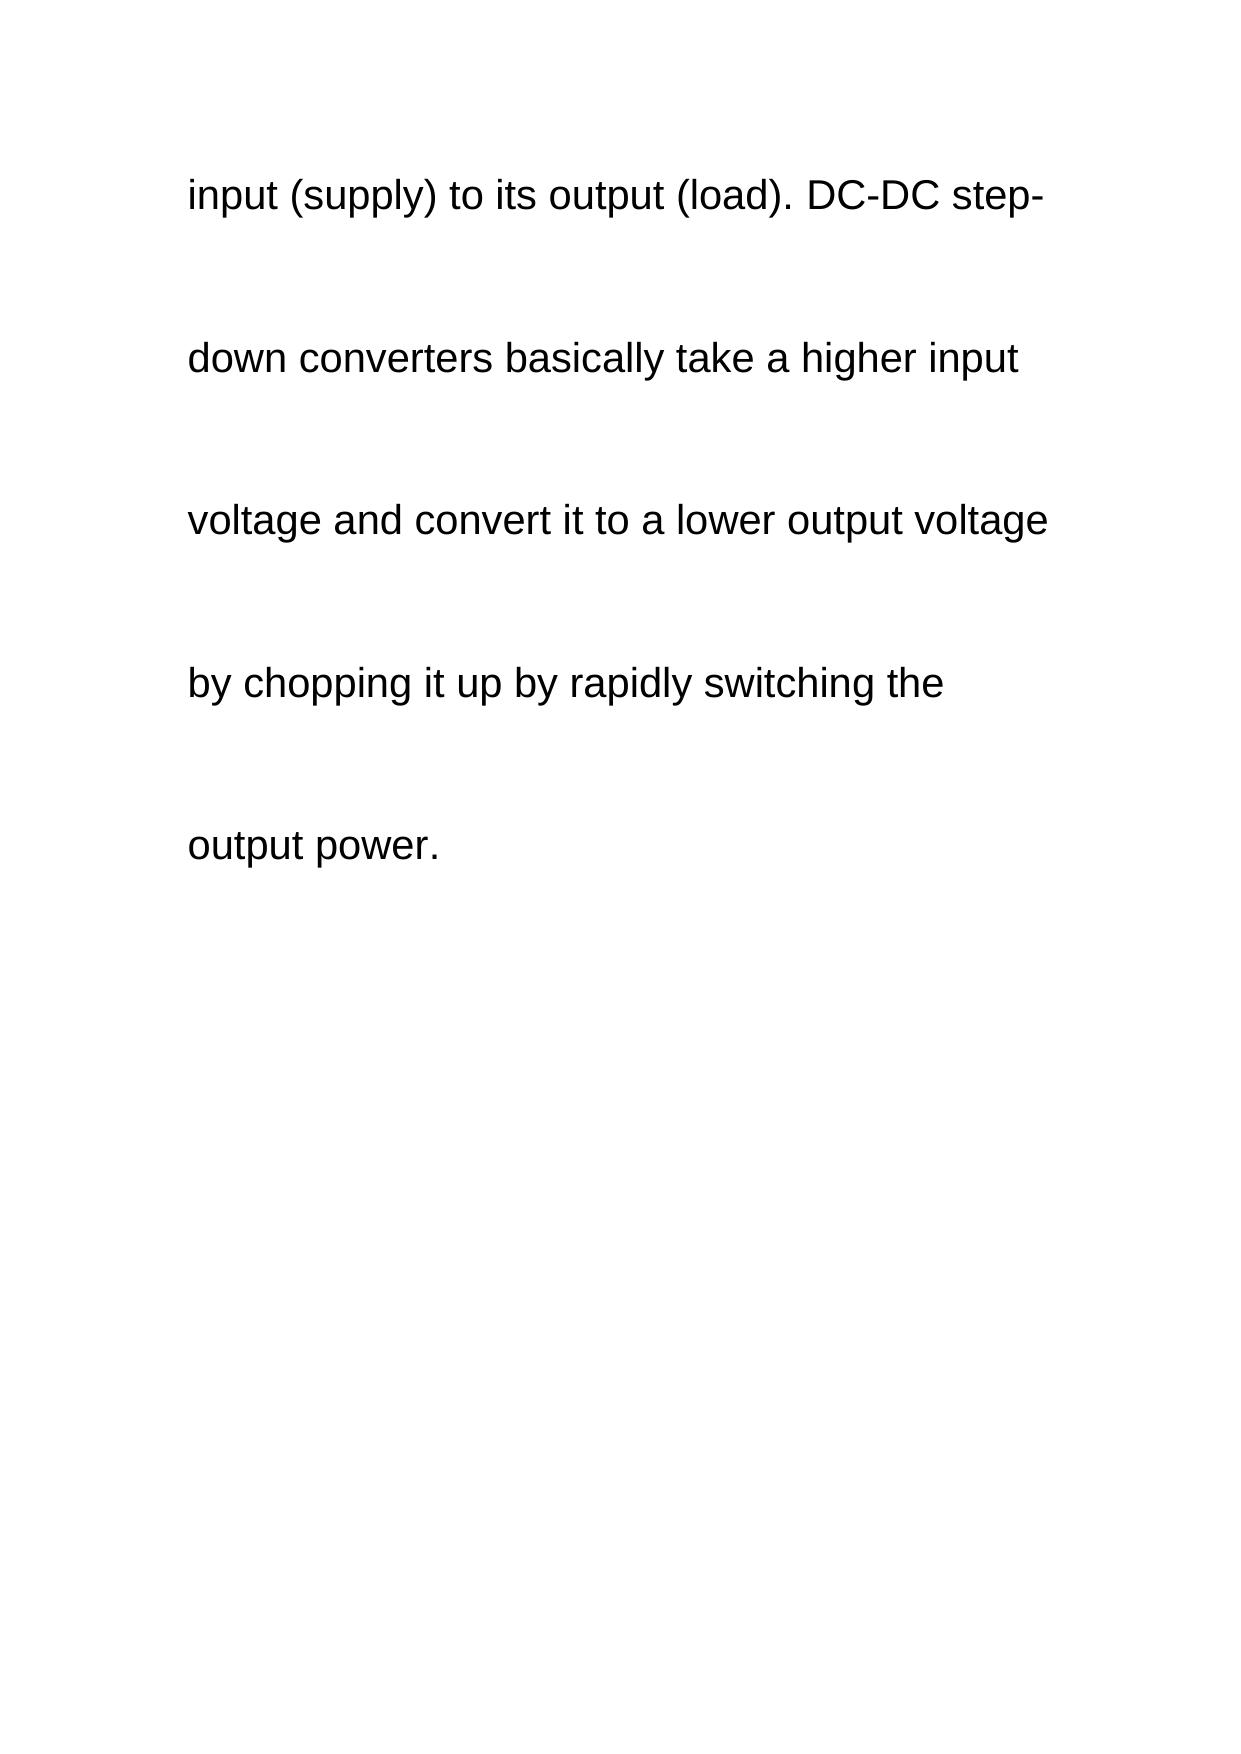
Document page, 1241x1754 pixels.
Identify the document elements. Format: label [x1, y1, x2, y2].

text [187, 162, 1053, 877]
